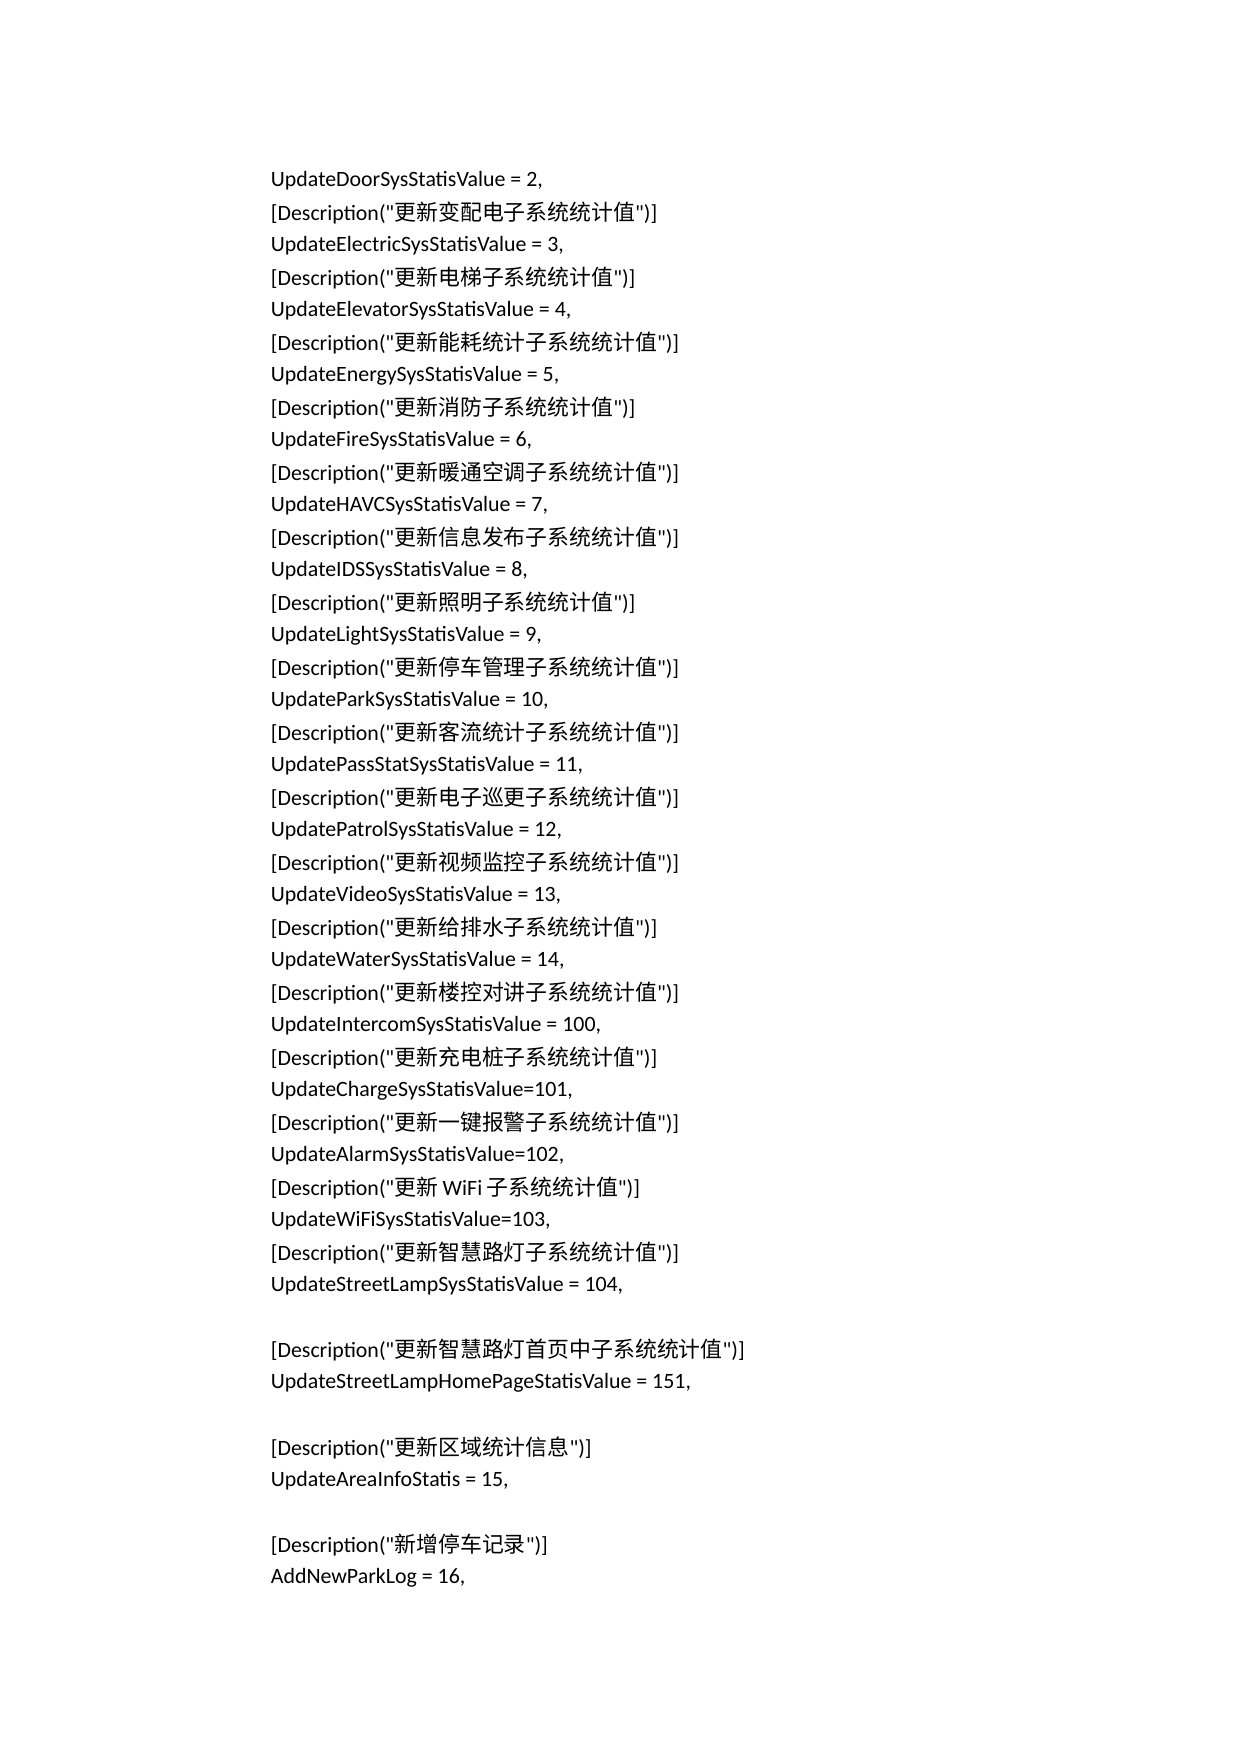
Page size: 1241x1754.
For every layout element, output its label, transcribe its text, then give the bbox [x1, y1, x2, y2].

text UpdateEnergySysStatisValue = 5, [187, 357, 1053, 389]
text [Description("更新暖通空调子系统统计值")] [187, 454, 1053, 487]
text [Description("更新停车管理子系统统计值")] [187, 649, 1053, 682]
text [Description("更新客流统计子系统统计值")] [187, 714, 1053, 747]
text [Description("更新楼控对讲子系统统计值")] [187, 974, 1053, 1007]
text [Description("更新电梯子系统统计值")] [187, 259, 1053, 292]
text UpdateIntercomSysStatisValue = 100, [187, 1007, 1053, 1039]
text [Description("更新一键报警子系统统计值")] [187, 1104, 1053, 1137]
text UpdateLightSysStatisValue = 9, [187, 617, 1053, 649]
text UpdateAlarmSysStatisValue=102, [187, 1137, 1053, 1169]
text UpdateParkSysStatisValue = 10, [187, 682, 1053, 714]
text UpdateElectricSysStatisValue = 3, [187, 227, 1053, 259]
text [Description("更新智慧路灯子系统统计值")] [187, 1234, 1053, 1267]
text [Description("新增停车记录")] [187, 1527, 1053, 1559]
text UpdateFireSysStatisValue = 6, [187, 422, 1053, 454]
text [Description("更新给排水子系统统计值")] [187, 909, 1053, 942]
text [Description("更新能耗统计子系统统计值")] [187, 324, 1053, 357]
text UpdateWaterSysStatisValue = 14, [187, 942, 1053, 974]
text [Description("更新信息发布子系统统计值")] [187, 519, 1053, 552]
text UpdatePatrolSysStatisValue = 12, [187, 812, 1053, 844]
text UpdateDoorSysStatisValue = 2, [187, 162, 1053, 194]
text UpdatePassStatSysStatisValue = 11, [187, 747, 1053, 779]
text UpdateStreetLampSysStatisValue = 104, [187, 1267, 1053, 1299]
text [Description("更新WiFi子系统统计值")] [187, 1169, 1053, 1202]
text [Description("更新区域统计信息")] [187, 1429, 1053, 1462]
text [Description("更新消防子系统统计值")] [187, 389, 1053, 422]
text UpdateStreetLampHomePageStatisValue = 151, [187, 1364, 1053, 1397]
text UpdateIDSSysStatisValue = 8, [187, 552, 1053, 584]
text AddNewParkLog = 16, [187, 1559, 1053, 1592]
text [Description("更新智慧路灯首页中子系统统计值")] [187, 1332, 1053, 1364]
text [Description("更新照明子系统统计值")] [187, 584, 1053, 617]
text [Description("更新变配电子系统统计值")] [187, 194, 1053, 227]
text UpdateElevatorSysStatisValue = 4, [187, 292, 1053, 324]
text UpdateAreaInfoStatis = 15, [187, 1462, 1053, 1494]
text [Description("更新电子巡更子系统统计值")] [187, 779, 1053, 812]
text UpdateChargeSysStatisValue=101, [187, 1072, 1053, 1104]
text [Description("更新视频监控子系统统计值")] [187, 844, 1053, 877]
text UpdateHAVCSysStatisValue = 7, [187, 487, 1053, 519]
text UpdateWiFiSysStatisValue=103, [187, 1202, 1053, 1234]
text [Description("更新充电桩子系统统计值")] [187, 1039, 1053, 1072]
text UpdateVideoSysStatisValue = 13, [187, 877, 1053, 909]
